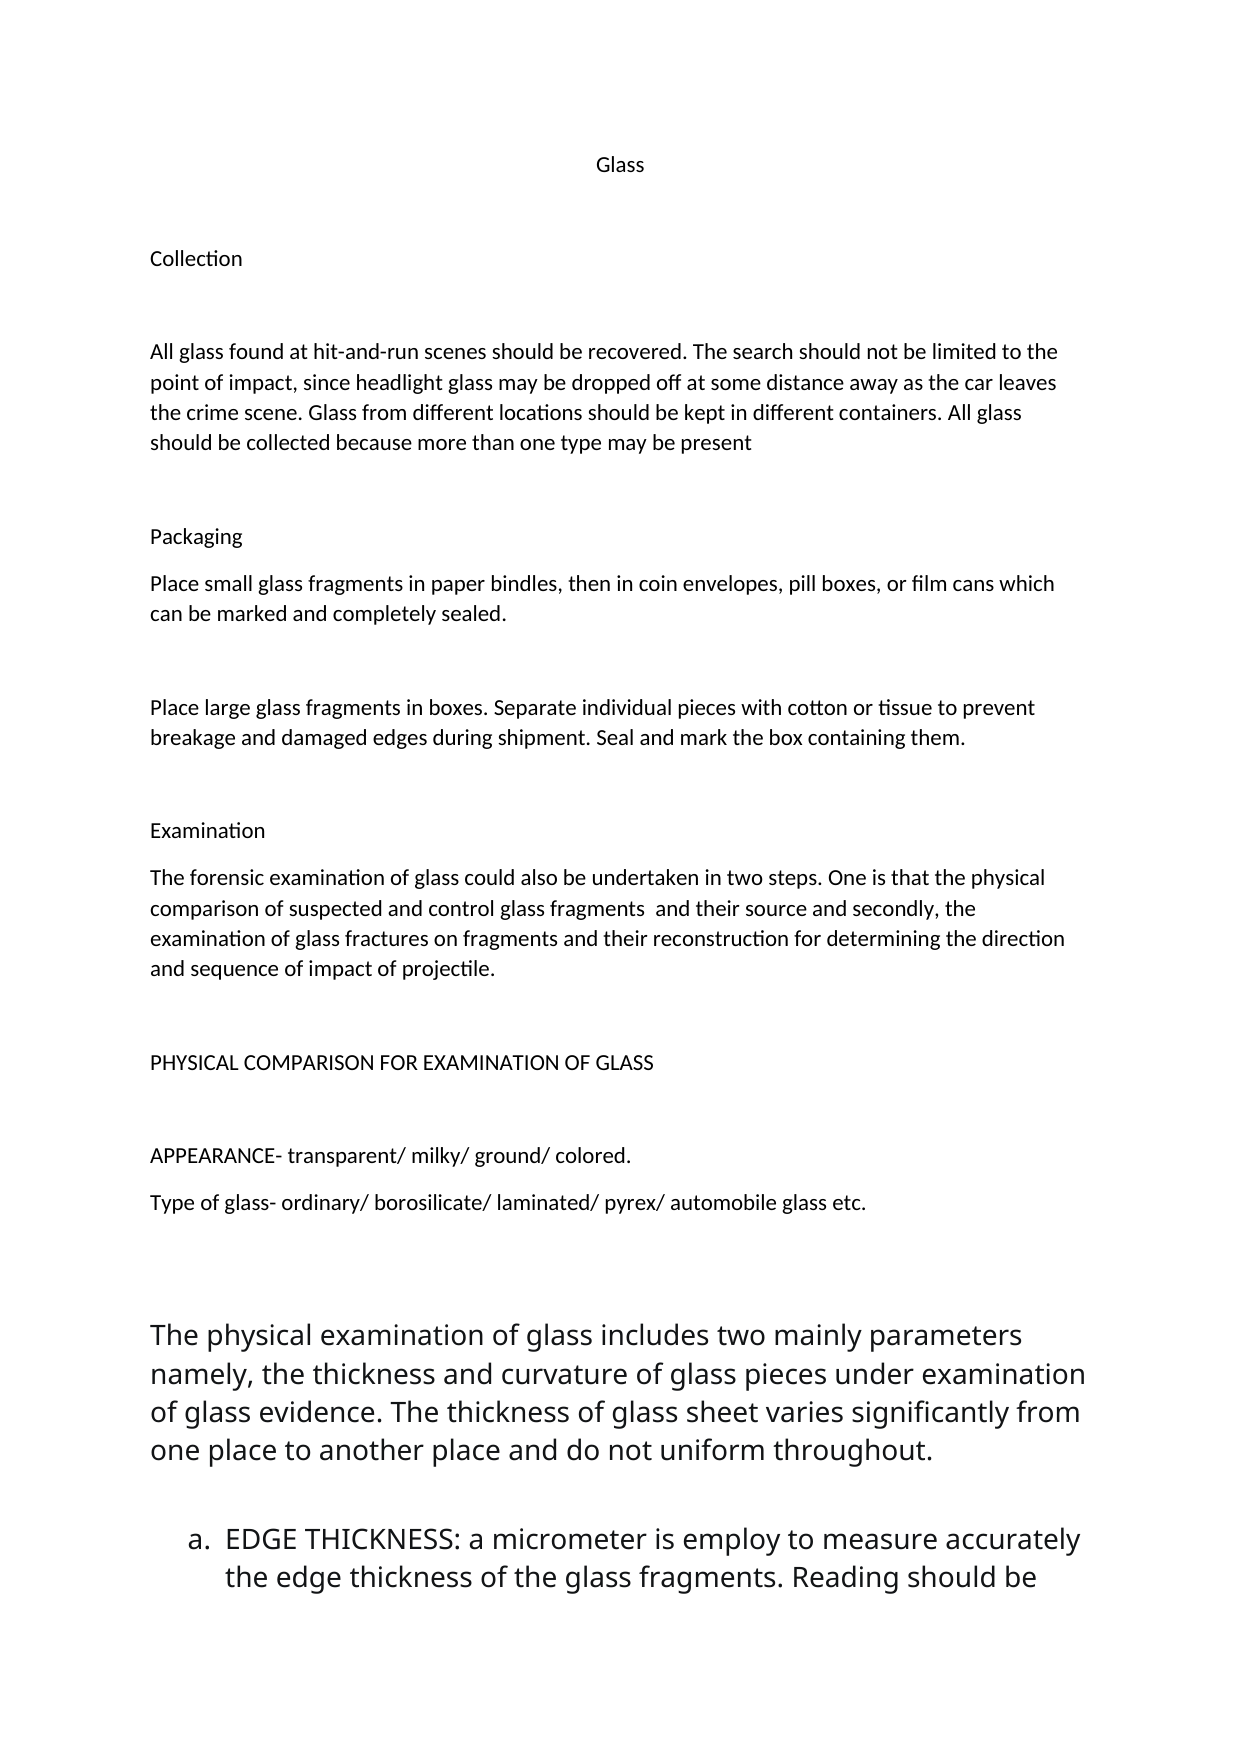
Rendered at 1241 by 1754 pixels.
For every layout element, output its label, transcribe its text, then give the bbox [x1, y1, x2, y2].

text APPEARANCE- transparent/ milky/ ground/ colored. [150, 1142, 1090, 1170]
text Glass [150, 150, 1090, 178]
text Packaging [150, 522, 1090, 550]
text Place small glass fragments in paper bindles, then in coin envelopes, pill boxes, or film cans which can be marked and completely sealed. [150, 569, 1090, 627]
text PHYSICAL COMPARISON FOR EXAMINATION OF GLASS [150, 1048, 1090, 1076]
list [187, 1519, 1090, 1596]
text Type of glass- ordinary/ borosilicate/ laminated/ pyrex/ automobile glass etc. [150, 1188, 1090, 1217]
text All glass found at hit-and-run scenes should be recovered. The search should not be limited to the point of impact, since headlight glass may be dropped off at some distance away as the car leaves the crime scene. Glass from different locations should be kept in different containers. All glass should be collected because more than one type may be present [150, 337, 1090, 456]
text Place large glass fragments in boxes. Separate individual pieces with cotton or tissue to prevent breakage and damaged edges during shipment. Seal and mark the box containing them. [150, 693, 1090, 751]
text The physical examination of glass includes two mainly parameters namely, the thickness and curvature of glass pieces under examination of glass evidence. The thickness of glass sheet varies significantly from one place to another place and do not uniform throughout. [150, 1316, 1090, 1469]
text The forensic examination of glass could also be undertaken in two steps. One is that the physical comparison of suspected and control glass fragments and their source and secondly, the examination of glass fractures on fragments and their reconstruction for determining the direction and sequence of impact of projectile. [150, 863, 1090, 982]
text Examination [150, 817, 1090, 845]
text Collection [150, 244, 1090, 272]
